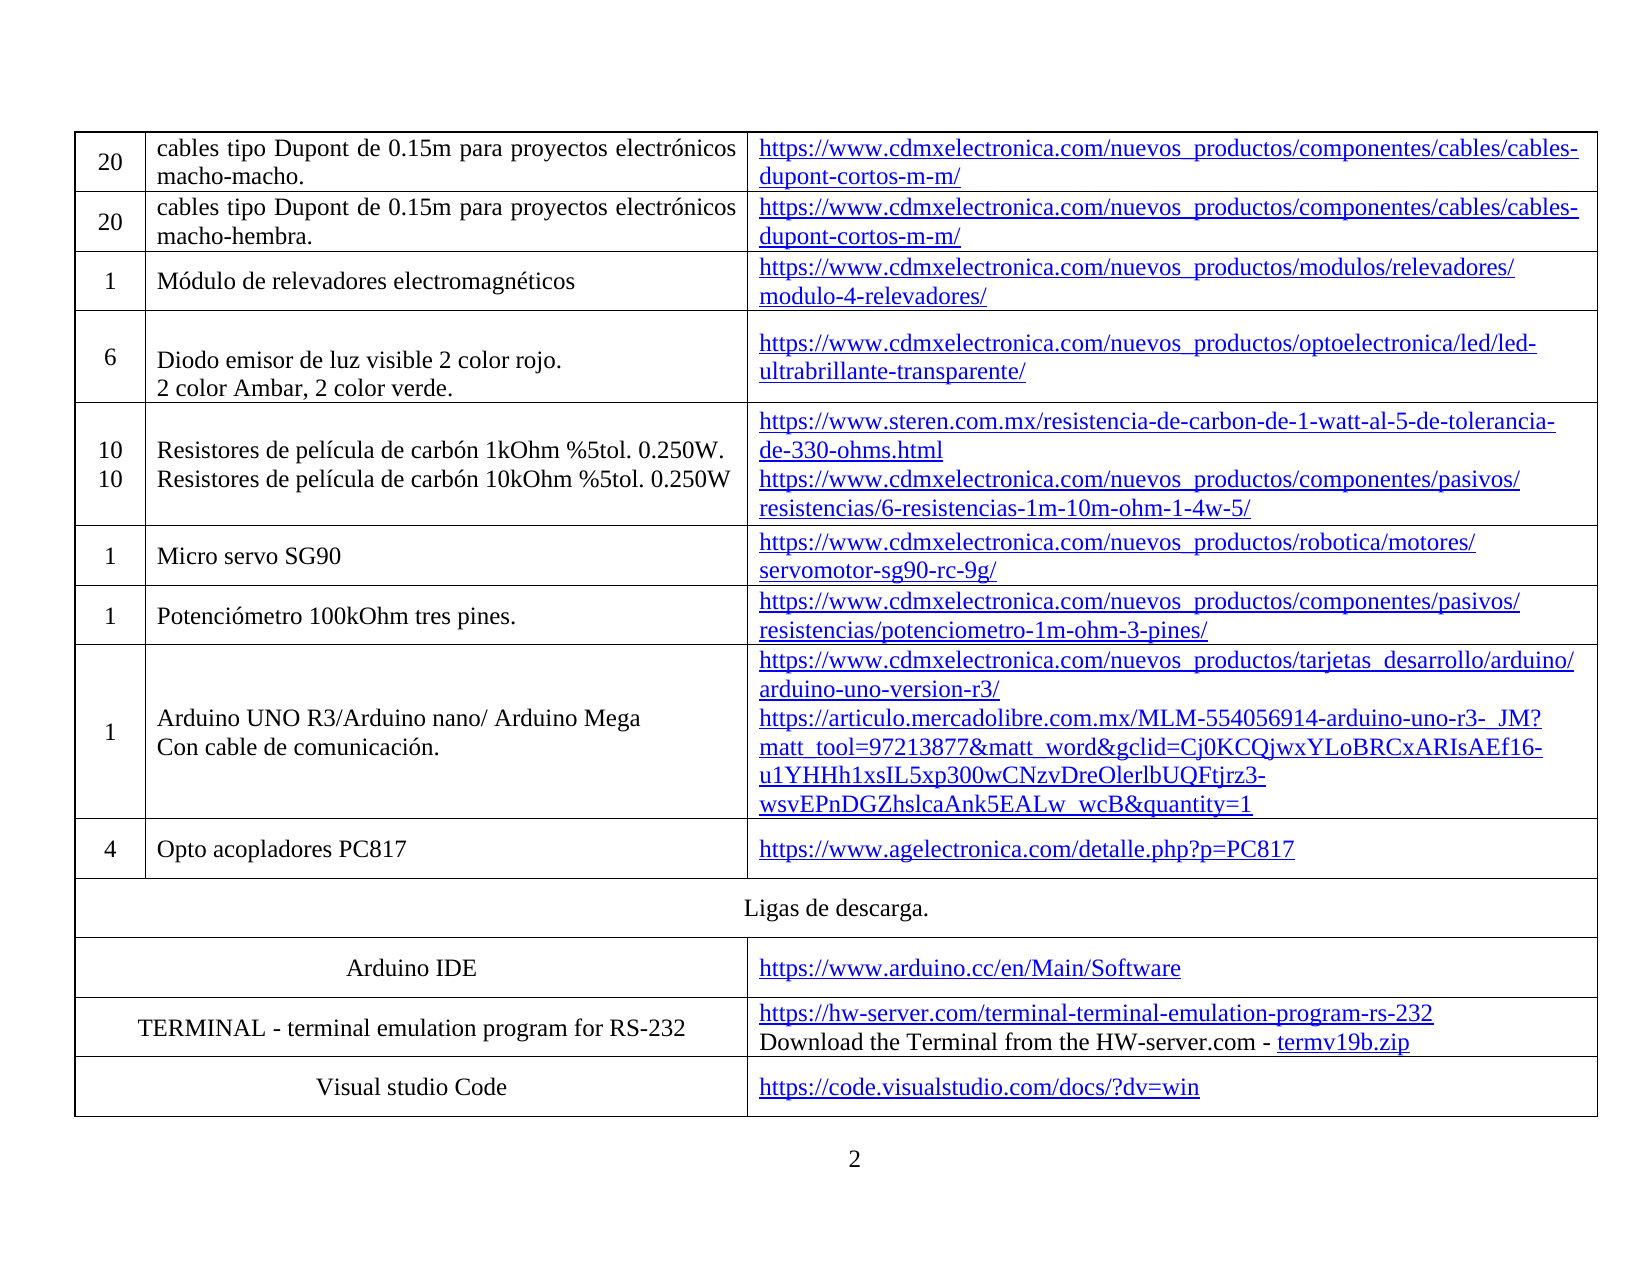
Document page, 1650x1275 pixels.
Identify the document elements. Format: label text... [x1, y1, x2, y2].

table_cell https://code.visualstudio.com/docs/?dv=win [748, 1057, 1597, 1116]
table_cell https://www.cdmxelectronica.com/nuevos_productos/componentes/cables/cables-dupont-cortos-m-m/ [748, 192, 1597, 251]
table_cell Visual studio Code [76, 1057, 747, 1116]
table_cell https://www.cdmxelectronica.com/nuevos_productos/modulos/relevadores/modulo-4-relevadores/ [748, 252, 1597, 310]
table_cell Arduino UNO R3/Arduino nano/ Arduino Mega Con cable de comunicación. [146, 645, 747, 818]
table_cell 1 [76, 252, 145, 310]
table_cell https://www.steren.com.mx/resistencia-de-carbon-de-1-watt-al-5-de-tolerancia-de-330-ohms.html https://www.cdmxelectronica.com/nuevos_productos/componentes/pasivos/resistencias/6-resistencias-1m-10m-ohm-1-4w-5/ [748, 403, 1597, 525]
table_cell https://www.cdmxelectronica.com/nuevos_productos/componentes/cables/cables-dupont-cortos-m-m/ [748, 133, 1597, 191]
table_cell 10 10 [76, 403, 145, 525]
table_cell 20 [76, 192, 145, 251]
table_cell 1 [76, 586, 145, 644]
table_cell Micro servo SG90 [146, 526, 747, 585]
table_cell 1 [76, 526, 145, 585]
table_cell https://www.agelectronica.com/detalle.php?p=PC817 [748, 819, 1597, 877]
table_cell https://www.cdmxelectronica.com/nuevos_productos/optoelectronica/led/led-ultrabrillante-transparente/ [748, 311, 1597, 402]
table_cell https://www.arduino.cc/en/Main/Software [748, 938, 1597, 997]
table_cell Resistores de película de carbón 1kOhm %5tol. 0.250W. Resistores de película de carbón 10kOhm %5tol. 0.250W [146, 403, 747, 525]
table_cell 1 [76, 645, 145, 818]
table_cell https://hw-server.com/terminal-terminal-emulation-program-rs-232 Download the Terminal from the HW-server.com - termv19b.zip [748, 998, 1597, 1056]
table_cell TERMINAL - terminal emulation program for RS-232 [76, 998, 747, 1056]
table_cell Potenciómetro 100kOhm tres pines. [146, 586, 747, 644]
table_cell Diodo emisor de luz visible 2 color rojo. 2 color Ambar, 2 color verde. [146, 311, 747, 402]
table_cell Arduino IDE [76, 938, 747, 997]
table_cell 20 [76, 133, 145, 191]
table_cell Módulo de relevadores electromagnéticos [146, 252, 747, 310]
table_cell Opto acopladores PC817 [146, 819, 747, 877]
table_cell https://www.cdmxelectronica.com/nuevos_productos/componentes/pasivos/resistencias/potenciometro-1m-ohm-3-pines/ [748, 586, 1597, 644]
table_cell 4 [76, 819, 145, 877]
table_cell cables tipo Dupont de 0.15m para proyectos electrónicos macho-macho. [146, 133, 747, 191]
table_cell Ligas de descarga. [76, 879, 1597, 937]
table_cell 6 [76, 311, 145, 402]
table_cell cables tipo Dupont de 0.15m para proyectos electrónicos macho-hembra. [146, 192, 747, 251]
table_cell https://www.cdmxelectronica.com/nuevos_productos/robotica/motores/servomotor-sg90-rc-9g/ [748, 526, 1597, 585]
table_cell https://www.cdmxelectronica.com/nuevos_productos/tarjetas_desarrollo/arduino/arduino-uno-version-r3/ https://articulo.mercadolibre.com.mx/MLM-554056914-arduino-uno-r3-_JM?matt_tool=97213877&matt_word&gclid=Cj0KCQjwxYLoBRCxARIsAEf16-u1YHHh1xsIL5xp300wCNzvDreOlerlbUQFtjrz3-wsvEPnDGZhslcaAnk5EALw_wcB&quantity=1 [748, 645, 1597, 818]
